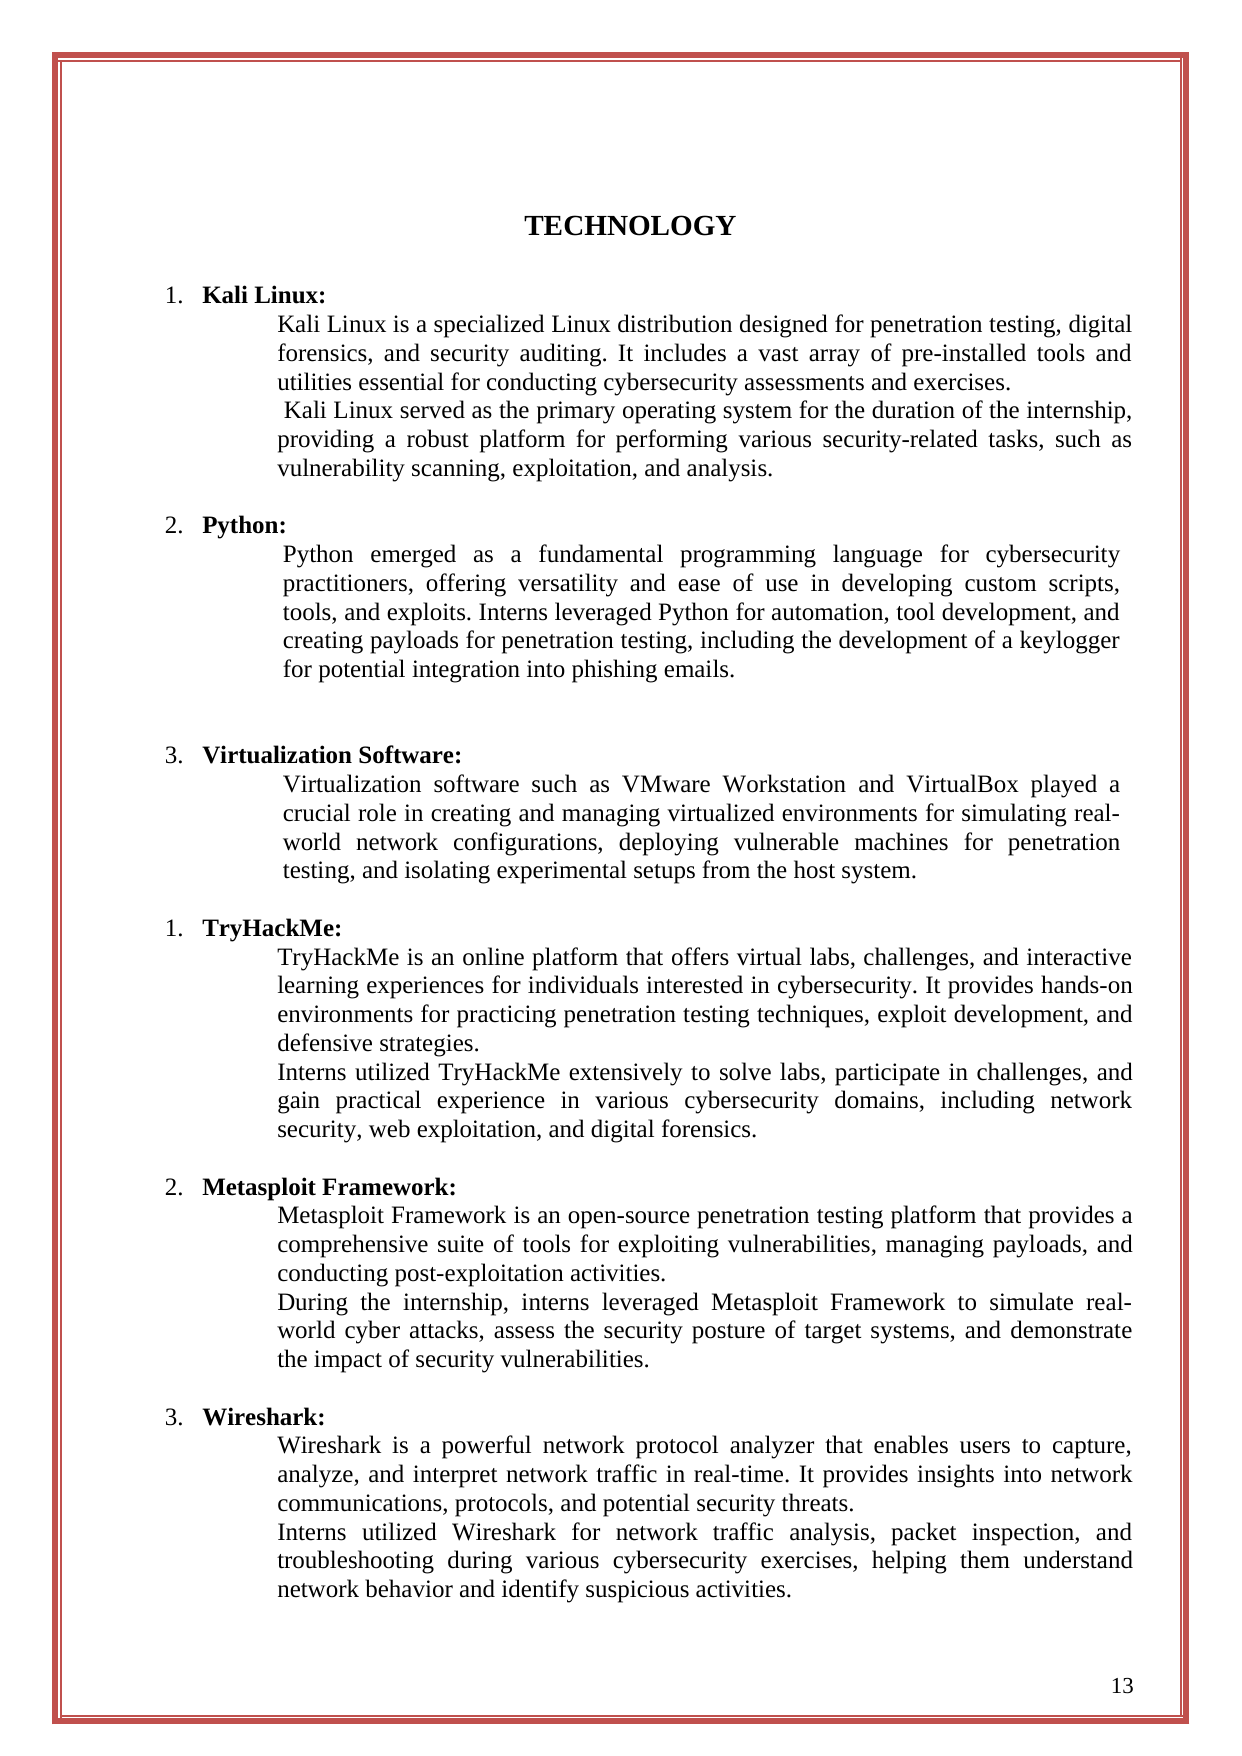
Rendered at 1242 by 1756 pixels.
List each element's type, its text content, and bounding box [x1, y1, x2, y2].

list Virtualization Software: [164, 740, 1121, 769]
text TryHackMe is an online platform that offers virtual labs, challenges, and interactive learning experiences for individuals interested in cybersecurity. It provides hands-on environments for practicing penetration testing techniques, exploit development, and defensive strategies. [277, 942, 1133, 1057]
text During the internship, interns leveraged Metasploit Framework to simulate real-world cyber attacks, assess the security posture of target systems, and demonstrate the impact of security vulnerabilities. [277, 1287, 1133, 1373]
list Python emerged as a fundamental programming language for cybersecurity practitioners, offering versatility and ease of use in developing custom scripts, tools, and exploits. Interns leveraged Python for automation, tool development, and creating payloads for penetration testing, including the development of a keylogger for potential integration into phishing emails. [283, 539, 1121, 683]
text Wireshark is a powerful network protocol analyzer that enables users to capture, analyze, and interpret network traffic in real-time. It provides insights into network communications, protocols, and potential security threats. [277, 1430, 1133, 1517]
list Metasploit Framework: [164, 1172, 1133, 1200]
text Kali Linux served as the primary operating system for the duration of the internship, providing a robust platform for performing various security-related tasks, such as vulnerability scanning, exploitation, and analysis. [277, 395, 1133, 482]
list Wireshark: [164, 1402, 1133, 1430]
list TryHackMe: [164, 913, 1133, 942]
list Virtualization software such as VMware Workstation and VirtualBox played a crucial role in creating and managing virtualized environments for simulating real-world network configurations, deploying vulnerable machines for penetration testing, and isolating experimental setups from the host system. [283, 769, 1121, 884]
text Interns utilized Wireshark for network traffic analysis, packet inspection, and troubleshooting during various cybersecurity exercises, helping them understand network behavior and identify suspicious activities. [277, 1517, 1133, 1603]
list Kali Linux: [164, 280, 1121, 309]
text TECHNOLOGY [127, 208, 1133, 242]
list Python: [164, 510, 1121, 539]
text Kali Linux is a specialized Linux distribution designed for penetration testing, digital forensics, and security auditing. It includes a vast array of pre-installed tools and utilities essential for conducting cybersecurity assessments and exercises. [277, 309, 1133, 395]
text Interns utilized TryHackMe extensively to solve labs, participate in challenges, and gain practical experience in various cybersecurity domains, including network security, web exploitation, and digital forensics. [277, 1057, 1133, 1143]
text Metasploit Framework is an open-source penetration testing platform that provides a comprehensive suite of tools for exploiting vulnerabilities, managing payloads, and conducting post-exploitation activities. [277, 1200, 1133, 1287]
